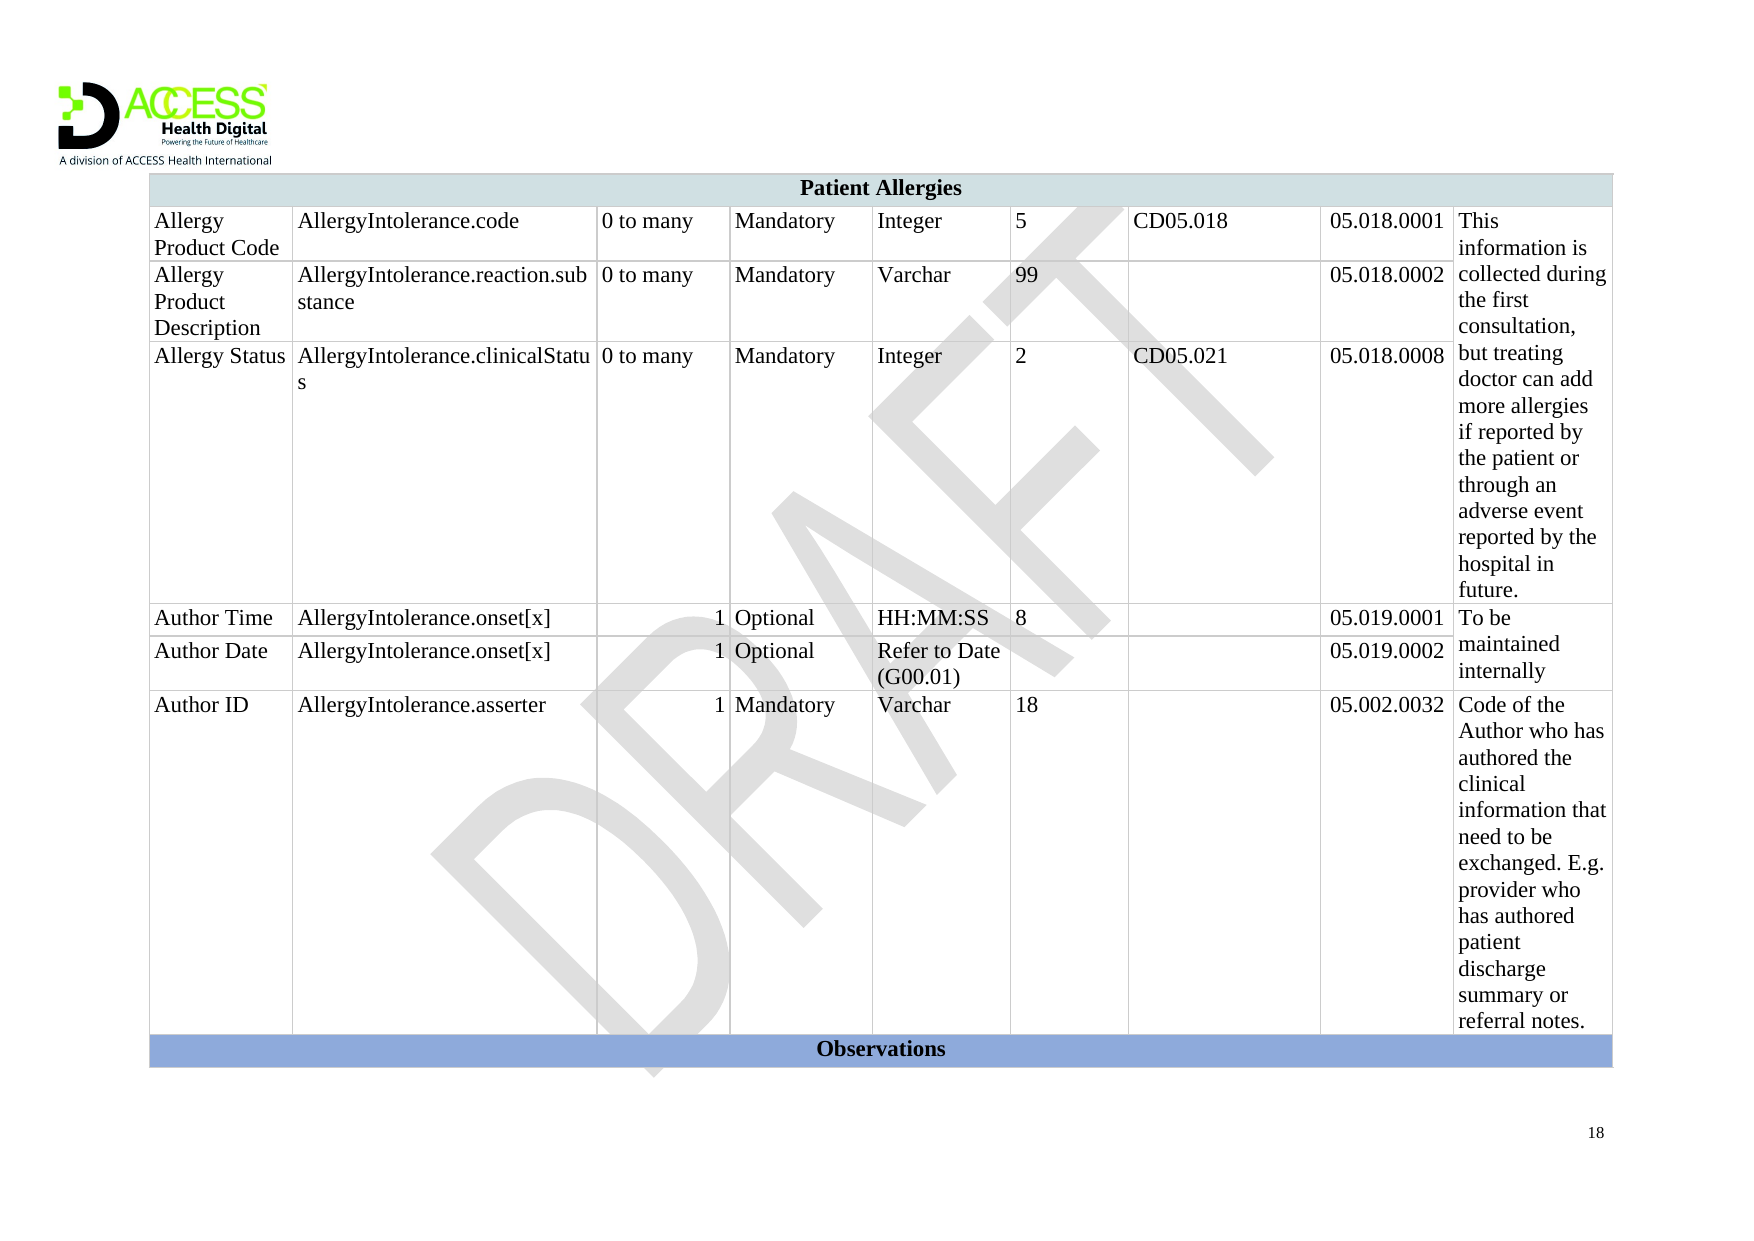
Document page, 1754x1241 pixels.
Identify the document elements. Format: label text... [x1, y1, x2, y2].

table_cell Allergy Product Code [150, 207, 292, 260]
table_cell AllergyIntolerance.code [293, 207, 596, 260]
table_cell Code of the Author who has authored the clinical information that need to be exchanged. E.g. provider who has authored patient discharge summary or referral notes. [1454, 691, 1612, 1034]
table_cell Observations [150, 1035, 1612, 1067]
table_cell Author Time [150, 604, 292, 635]
table_cell Varchar [873, 262, 1010, 341]
table_cell 1 [598, 691, 729, 1034]
table_cell 05.018.0008 [1321, 342, 1453, 602]
table_cell 0 to many [598, 262, 729, 341]
table_cell AllergyIntolerance.asserter [293, 691, 596, 1034]
table_cell AllergyIntolerance.onset[x] [293, 637, 596, 689]
table_cell 0 to many [598, 342, 729, 602]
table_cell 2 [1011, 342, 1128, 602]
table_cell 1 [598, 637, 729, 689]
table_cell AllergyIntolerance.clinicalStatus [293, 342, 596, 602]
table_cell Mandatory [731, 262, 872, 341]
table_cell This information is collected during the first consultation, but treating doctor can add more allergies if reported by the patient or through an adverse event reported by the hospital in future. [1454, 207, 1612, 602]
table_cell Optional [731, 604, 872, 635]
table_cell Integer [873, 207, 1010, 260]
table_cell 05.002.0032 [1321, 691, 1453, 1034]
table_cell Varchar [873, 691, 1010, 1034]
table_cell 05.018.0002 [1321, 262, 1453, 341]
table_cell Optional [731, 637, 872, 689]
table_cell CD05.018 [1129, 207, 1320, 260]
table_cell [1129, 262, 1320, 341]
table_cell 18 [1011, 691, 1128, 1034]
table_cell Author Date [150, 637, 292, 689]
table_cell To be maintained internally [1454, 604, 1612, 689]
table_cell Refer to Date (G00.01) [873, 637, 1010, 689]
table_cell AllergyIntolerance.reaction.substance [293, 262, 596, 341]
picture [46, 73, 283, 173]
table_cell [1129, 691, 1320, 1034]
table_cell [1011, 637, 1128, 689]
table_cell 1 [598, 604, 729, 635]
table_cell [1129, 604, 1320, 635]
table_cell 05.018.0001 [1321, 207, 1453, 260]
table_cell Integer [873, 342, 1010, 602]
table_cell Mandatory [731, 691, 872, 1034]
table_cell Author ID [150, 691, 292, 1034]
table_cell Allergy Product Description [150, 262, 292, 341]
table_cell Mandatory [731, 342, 872, 602]
table_cell 99 [1011, 262, 1128, 341]
table_cell 5 [1011, 207, 1128, 260]
table_cell 05.019.0002 [1321, 637, 1453, 689]
table_cell HH:MM:SS [873, 604, 1010, 635]
table_cell 0 to many [598, 207, 729, 260]
table_cell Allergy Status [150, 342, 292, 602]
table_cell Patient Allergies [150, 175, 1612, 206]
table_cell [1129, 637, 1320, 689]
table_cell 8 [1011, 604, 1128, 635]
table_cell CD05.021 [1129, 342, 1320, 602]
table_cell AllergyIntolerance.onset[x] [293, 604, 596, 635]
table_cell 05.019.0001 [1321, 604, 1453, 635]
table_cell Mandatory [731, 207, 872, 260]
